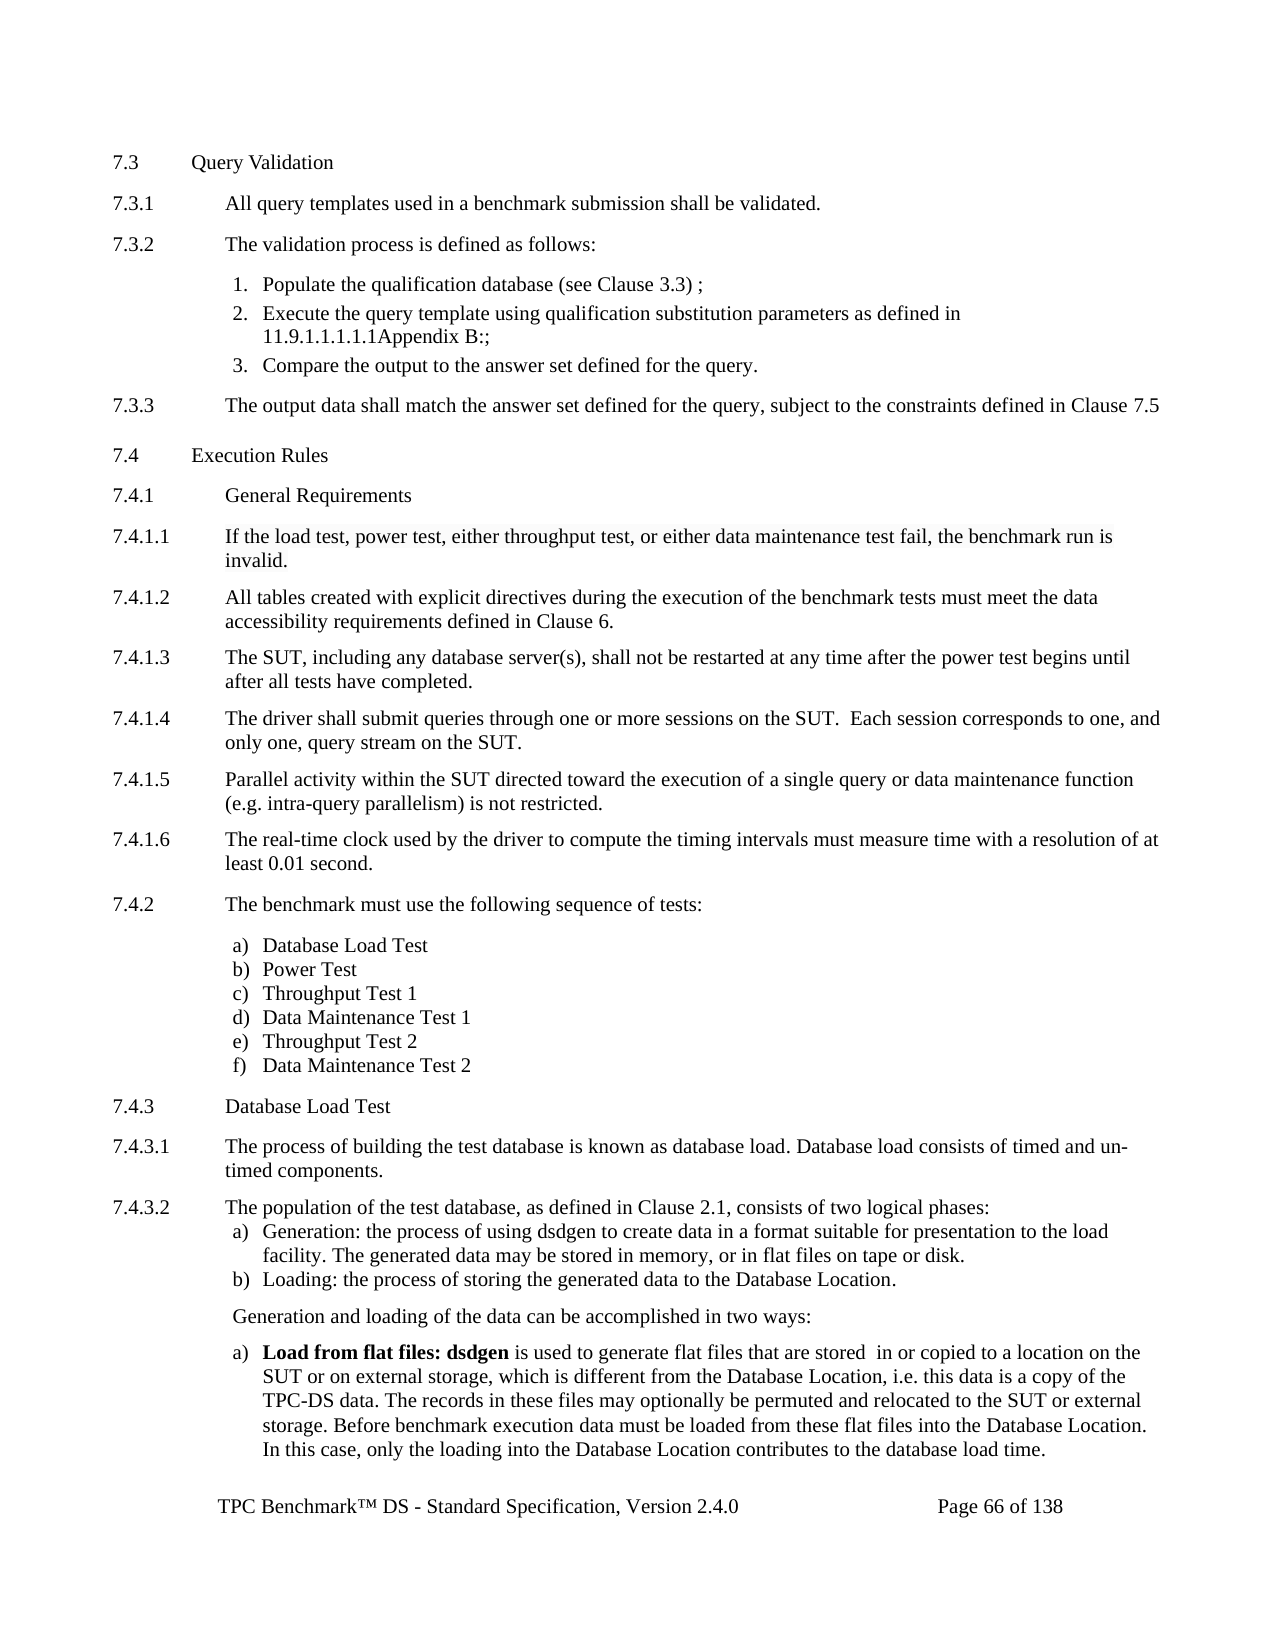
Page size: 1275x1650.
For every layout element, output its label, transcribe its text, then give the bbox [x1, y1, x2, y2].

text The benchmark must use the following sequence of tests: [112, 892, 1162, 916]
list Data Maintenance Test 2 [232, 1053, 1162, 1077]
list Compare the output to the answer set defined for the query. [232, 353, 1162, 377]
list Throughput Test 1 [232, 981, 1162, 1005]
text The SUT, including any database server(s), shall not be restarted at any time after the power test begins until after all tests have completed. [112, 645, 1162, 693]
text The process of building the test database is known as database load. Database load consists of timed and un-timed components. [112, 1134, 1162, 1182]
text The validation process is defined as follows: [112, 231, 1162, 256]
text The driver shall submit queries through one or more sessions on the SUT. Each session corresponds to one, and only one, query stream on the SUT. [112, 706, 1162, 754]
text Database Load Test [112, 1094, 1162, 1118]
list Power Test [232, 957, 1162, 981]
text All query templates used in a benchmark submission shall be validated. [112, 191, 1162, 215]
text Parallel activity within the SUT directed toward the execution of a single query or data maintenance function (e.g. intra-query parallelism) is not restricted. [112, 766, 1162, 814]
text Query Validation [112, 150, 1162, 174]
list Generation and loading of the data can be accomplished in two ways: [232, 1304, 1162, 1328]
list Database Load Test [232, 933, 1162, 957]
text The real-time clock used by the driver to compute the timing intervals must measure time with a resolution of at least 0.01 second. [112, 827, 1162, 875]
list Generation: the process of using dsdgen to create data in a format suitable for presentation to the load facility. The generated data may be stored in memory, or in flat files on tape or disk. [232, 1219, 1162, 1267]
list Load from flat files: dsdgen is used to generate flat files that are stored in or copied to a location on the SUT or on external storage, which is different from the Database Location, i.e. this data is a copy of the TPC-DS data. The records in these files may optionally be permuted and relocated to the SUT or external storage. Before benchmark execution data must be loaded from these flat files into the Database Location. In this case, only the loading into the Database Location contributes to the database load time. [232, 1340, 1162, 1461]
text If the load test, power test, either throughput test, or either data maintenance test fail, the benchmark run is invalid. [288, 524, 1162, 572]
text Execution Rules [112, 442, 1162, 467]
list Populate the qualification database (see Clause 3.3) ; [232, 272, 1162, 296]
list Throughput Test 2 [232, 1029, 1162, 1053]
list Data Maintenance Test 1 [232, 1005, 1162, 1029]
text General Requirements [112, 483, 1162, 507]
list Loading: the process of storing the generated data to the Database Location. [232, 1267, 1162, 1291]
